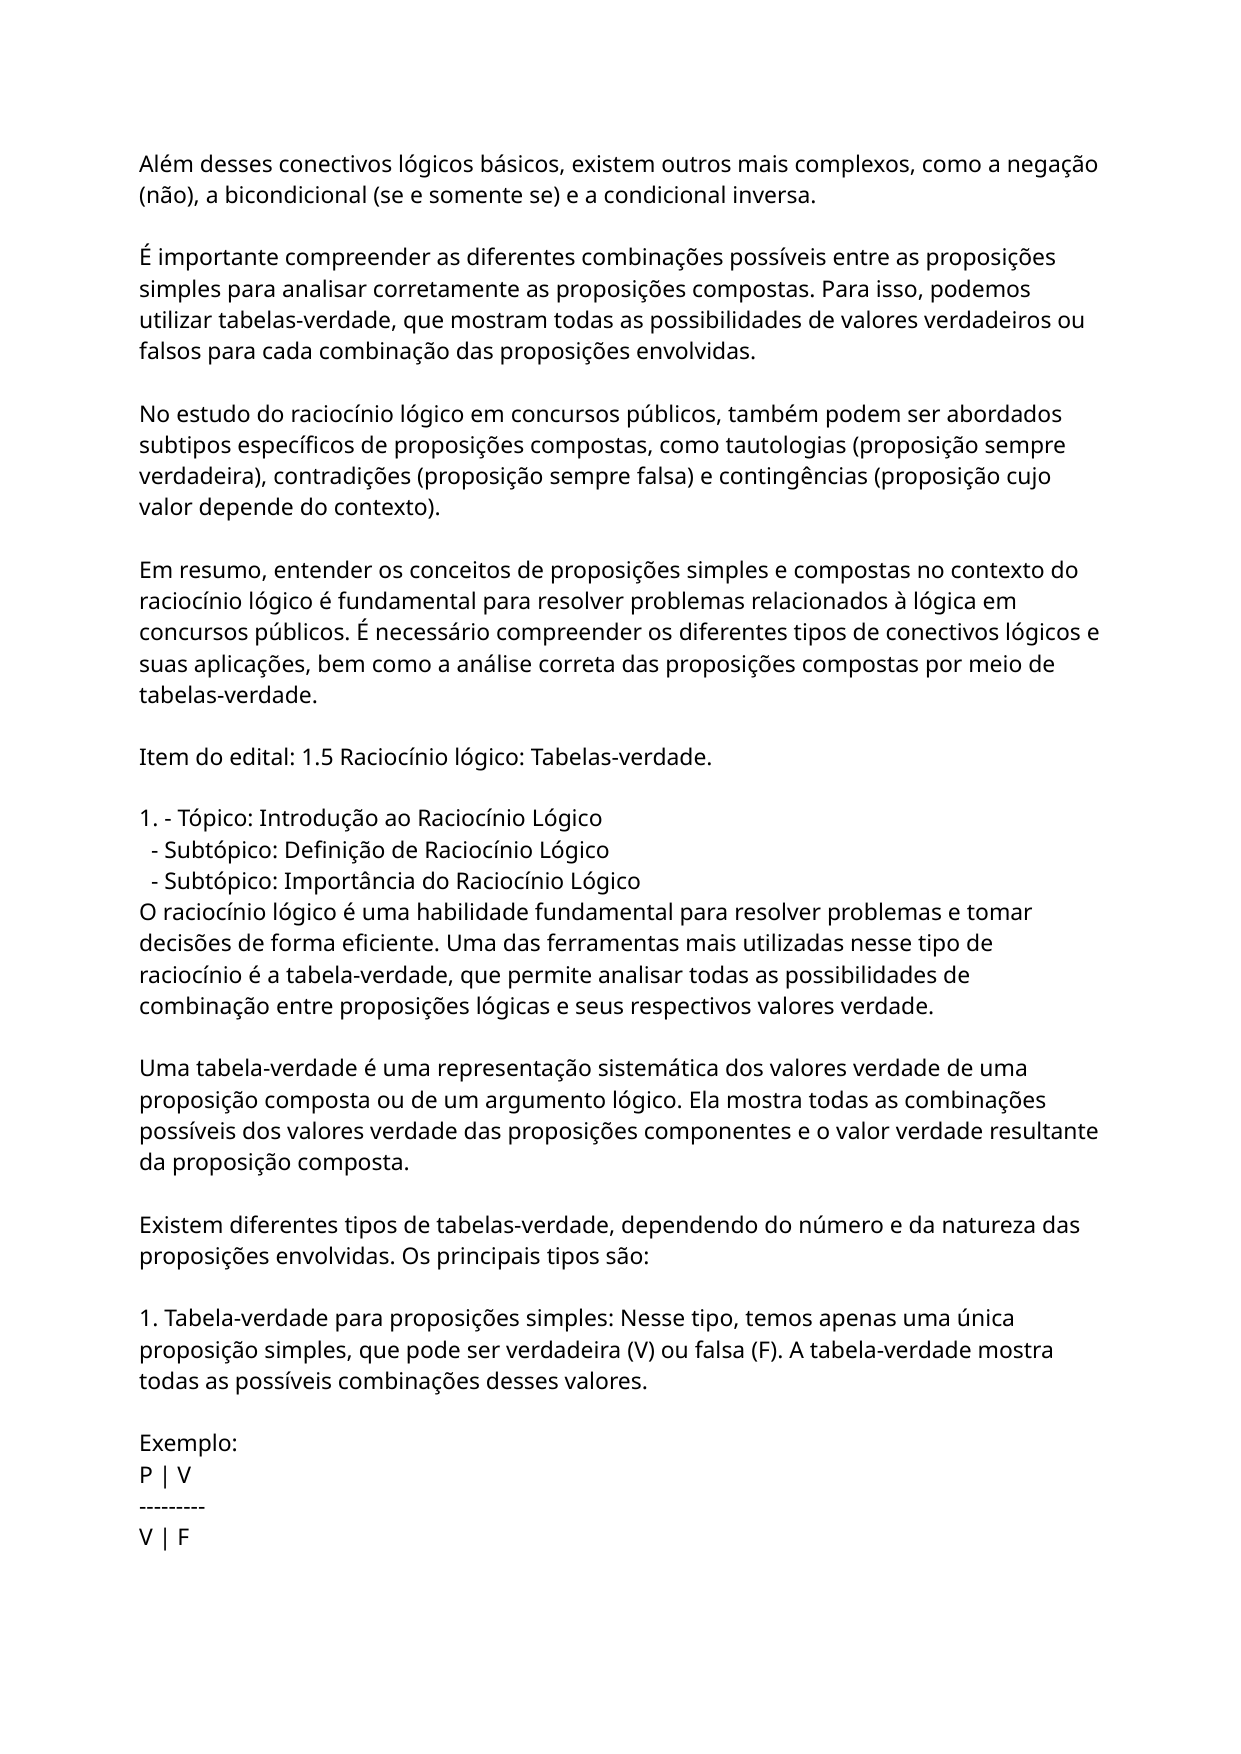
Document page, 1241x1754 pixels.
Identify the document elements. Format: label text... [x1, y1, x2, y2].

text - Subtópico: Importância do Raciocínio Lógico [139, 865, 1101, 896]
text 1. - Tópico: Introdução ao Raciocínio Lógico [139, 802, 1101, 834]
text O raciocínio lógico é uma habilidade fundamental para resolver problemas e tomar decisões de forma eficiente. Uma das ferramentas mais utilizadas nesse tipo de raciocínio é a tabela-verdade, que permite analisar todas as possibilidades de combinação entre proposições lógicas e seus respectivos valores verdade. [139, 896, 1101, 1021]
text Além desses conectivos lógicos básicos, existem outros mais complexos, como a negação (não), a bicondicional (se e somente se) e a condicional inversa. [139, 148, 1101, 210]
text Em resumo, entender os conceitos de proposições simples e compostas no contexto do raciocínio lógico é fundamental para resolver problemas relacionados à lógica em concursos públicos. É necessário compreender os diferentes tipos de conectivos lógicos e suas aplicações, bem como a análise correta das proposições compostas por meio de tabelas-verdade. [139, 554, 1101, 710]
text - Subtópico: Definição de Raciocínio Lógico [139, 834, 1101, 865]
text Exemplo: [139, 1427, 1101, 1459]
text Existem diferentes tipos de tabelas-verdade, dependendo do número e da natureza das proposições envolvidas. Os principais tipos são: [139, 1209, 1101, 1271]
text Item do edital: 1.5 Raciocínio lógico: Tabelas-verdade. [139, 741, 1101, 773]
text Uma tabela-verdade é uma representação sistemática dos valores verdade de uma proposição composta ou de um argumento lógico. Ela mostra todas as combinações possíveis dos valores verdade das proposições componentes e o valor verdade resultante da proposição composta. [139, 1052, 1101, 1177]
text P | V [139, 1459, 1101, 1490]
text V | F [139, 1521, 1101, 1552]
text É importante compreender as diferentes combinações possíveis entre as proposições simples para analisar corretamente as proposições compostas. Para isso, podemos utilizar tabelas-verdade, que mostram todas as possibilidades de valores verdadeiros ou falsos para cada combinação das proposições envolvidas. [139, 241, 1101, 366]
text --------- [139, 1490, 1101, 1521]
text No estudo do raciocínio lógico em concursos públicos, também podem ser abordados subtipos específicos de proposições compostas, como tautologias (proposição sempre verdadeira), contradições (proposição sempre falsa) e contingências (proposição cujo valor depende do contexto). [139, 398, 1101, 523]
text 1. Tabela-verdade para proposições simples: Nesse tipo, temos apenas uma única proposição simples, que pode ser verdadeira (V) ou falsa (F). A tabela-verdade mostra todas as possíveis combinações desses valores. [139, 1302, 1101, 1396]
